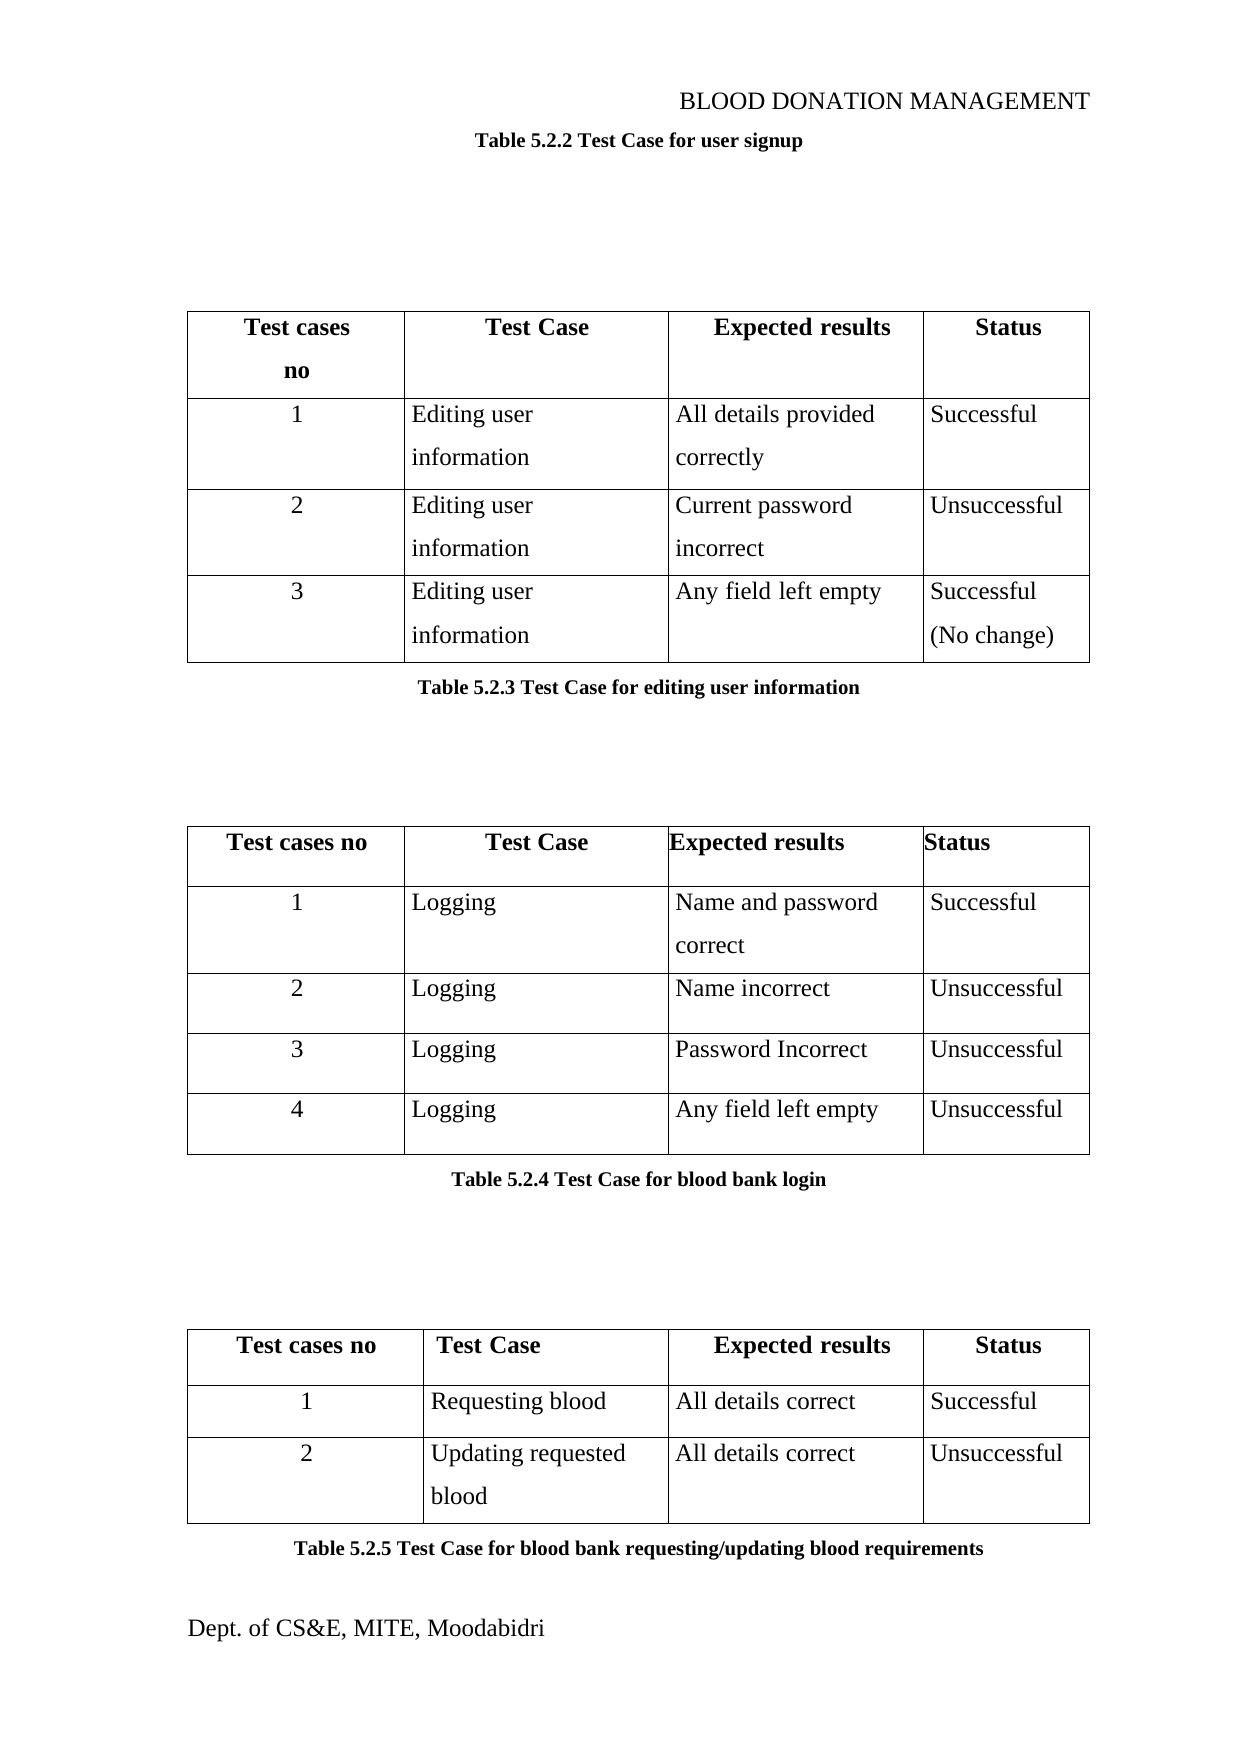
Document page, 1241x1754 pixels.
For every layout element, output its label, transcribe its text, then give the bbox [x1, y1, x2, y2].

table_cell Password Incorrect [669, 1034, 923, 1093]
table_cell 3 [188, 1034, 404, 1093]
table_cell Successful [924, 399, 1089, 489]
table_cell Successful [924, 1386, 1089, 1437]
table_header Expected results [669, 312, 923, 397]
table_cell Unsuccessful [924, 1438, 1089, 1523]
table_cell Any field left empty [669, 1094, 923, 1154]
text Table 5.2.5 Test Case for blood bank requesting/updating blood requirements [187, 1536, 1090, 1560]
table_cell Unsuccessful [924, 490, 1089, 575]
table_cell Unsuccessful [924, 1094, 1089, 1154]
table_cell 1 [188, 1386, 423, 1437]
table_cell Editing user information [405, 399, 668, 489]
table_header Status [924, 827, 1089, 886]
table_cell All details provided correctly [669, 399, 923, 489]
table_header Test Case [405, 312, 668, 397]
table_cell Name incorrect [669, 974, 923, 1033]
table_header Test Case [424, 1330, 668, 1385]
table_cell 2 [188, 490, 404, 575]
table_cell 1 [188, 887, 404, 972]
table_header Test cases no [188, 827, 404, 886]
text Table 5.2.3 Test Case for editing user information [187, 675, 1090, 699]
table_cell 2 [188, 974, 404, 1033]
table_cell 1 [188, 399, 404, 489]
table_cell 2 [188, 1438, 423, 1523]
table_cell Successful [924, 887, 1089, 972]
table_cell Logging [405, 1094, 668, 1154]
table_cell Logging [405, 887, 668, 972]
table_cell 4 [188, 1094, 404, 1154]
table_cell Unsuccessful [924, 974, 1089, 1033]
table_cell Logging [405, 974, 668, 1033]
text Table 5.2.2 Test Case for user signup [187, 128, 1090, 152]
table_header Test cases no [188, 312, 404, 397]
table_cell All details correct [669, 1386, 923, 1437]
table_header Status [924, 1330, 1089, 1385]
table_cell Current password incorrect [669, 490, 923, 575]
table_header Expected results [669, 827, 923, 886]
table_header Test cases no [188, 1330, 423, 1385]
table_cell Editing user information [405, 490, 668, 575]
table_cell Name and password correct [669, 887, 923, 972]
table_cell All details correct [669, 1438, 923, 1523]
table_cell Logging [405, 1034, 668, 1093]
table_cell 3 [188, 576, 404, 662]
table_cell Successful (No change) [924, 576, 1089, 662]
table_cell Editing user information [405, 576, 668, 662]
table_header Status [924, 312, 1089, 397]
table_header Expected results [669, 1330, 923, 1385]
table_cell Any field left empty [669, 576, 923, 662]
text Table 5.2.4 Test Case for blood bank login [187, 1167, 1090, 1191]
table_cell Requesting blood [424, 1386, 668, 1437]
table_cell Unsuccessful [924, 1034, 1089, 1093]
table_cell Updating requested blood [424, 1438, 668, 1523]
table_header Test Case [405, 827, 668, 886]
